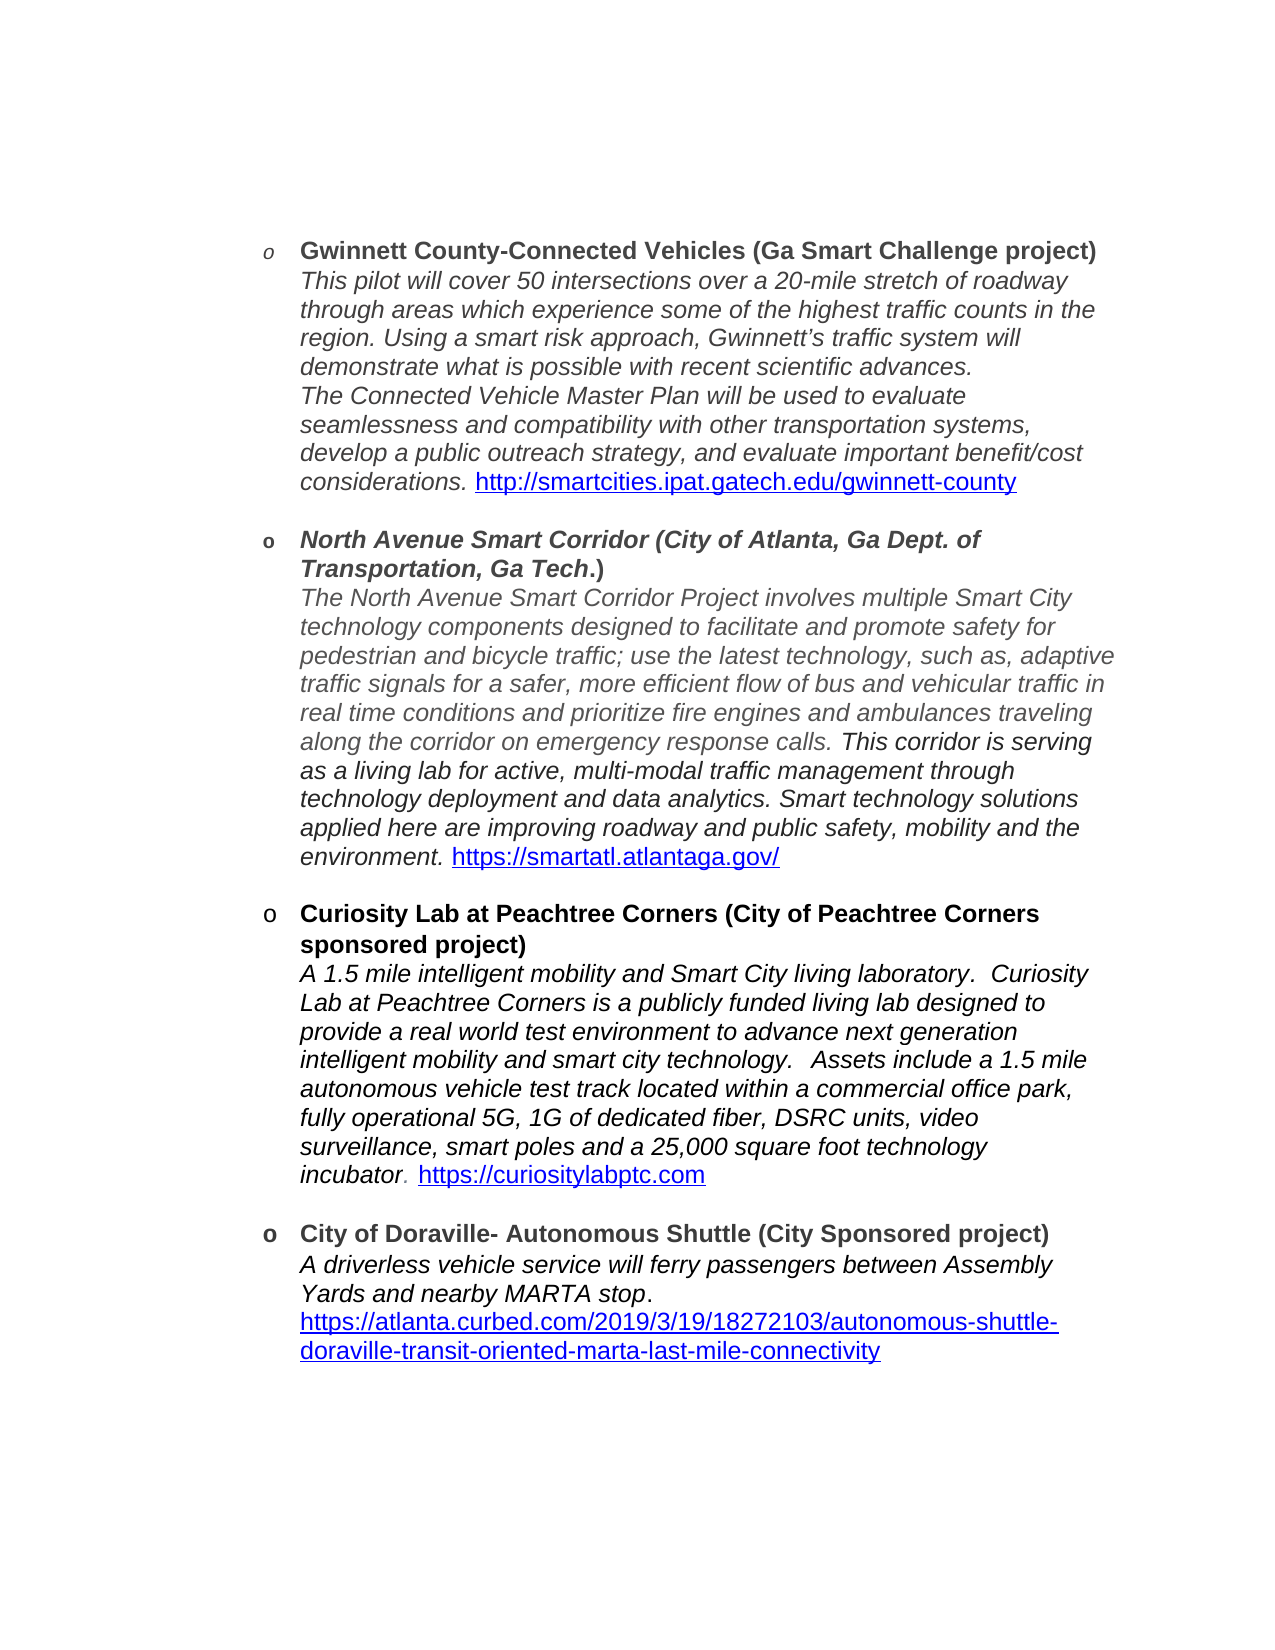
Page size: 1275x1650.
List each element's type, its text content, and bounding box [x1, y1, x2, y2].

text The North Avenue Smart Corridor Project involves multiple Smart City technology components designed to facilitate and promote safety for pedestrian and bicycle traffic; use the latest technology, such as, adaptive traffic signals for a safer, more efficient flow of bus and vehicular traffic in real time conditions and prioritize fire engines and ambulances traveling along the corridor on emergency response calls. This corridor is serving as a living lab for active, multi-modal traffic management through technology deployment and data analytics. Smart technology solutions applied here are improving roadway and public safety, mobility and the environment. https://smartatl.atlantaga.gov/ [300, 583, 1125, 871]
text This pilot will cover 50 intersections over a 20-mile stretch of roadway through areas which experience some of the highest traffic counts in the region. Using a smart risk approach, Gwinnett’s traffic system will demonstrate what is possible with recent scientific advances. [300, 266, 1125, 381]
list Gwinnett County-Connected Vehicles (Ga Smart Challenge project) [262, 236, 1125, 266]
list City of Doraville- Autonomous Shuttle (City Sponsored project) [262, 1219, 1125, 1250]
text https://atlanta.curbed.com/2019/3/19/18272103/autonomous-shuttle-doraville-transit-oriented-marta-last-mile-connectivity [300, 1307, 1125, 1365]
list Curiosity Lab at Peachtree Corners (City of Peachtree Corners sponsored project) A 1.5 mile intelligent mobility and Smart City living laboratory. Curiosity Lab at Peachtree Corners is a publicly funded living lab designed to provide a real world test environment to advance next generation intelligent mobility and smart city technology. Assets include a 1.5 mile autonomous vehicle test track located within a commercial office park, fully operational 5G, 1G of dedicated fiber, DSRC units, video surveillance, smart poles and a 25,000 square foot technology incubator. https://curiositylabptc.com [262, 899, 1125, 1190]
list A driverless vehicle service will ferry passengers between Assembly Yards and nearby MARTA stop. [300, 1250, 1125, 1307]
text The Connected Vehicle Master Plan will be used to evaluate seamlessness and compatibility with other transportation systems, develop a public outreach strategy, and evaluate important benefit/cost considerations. http://smartcities.ipat.gatech.edu/gwinnett-county [300, 381, 1125, 496]
list North Avenue Smart Corridor (City of Atlanta, Ga Dept. of Transportation, Ga Tech.) [262, 525, 1125, 583]
